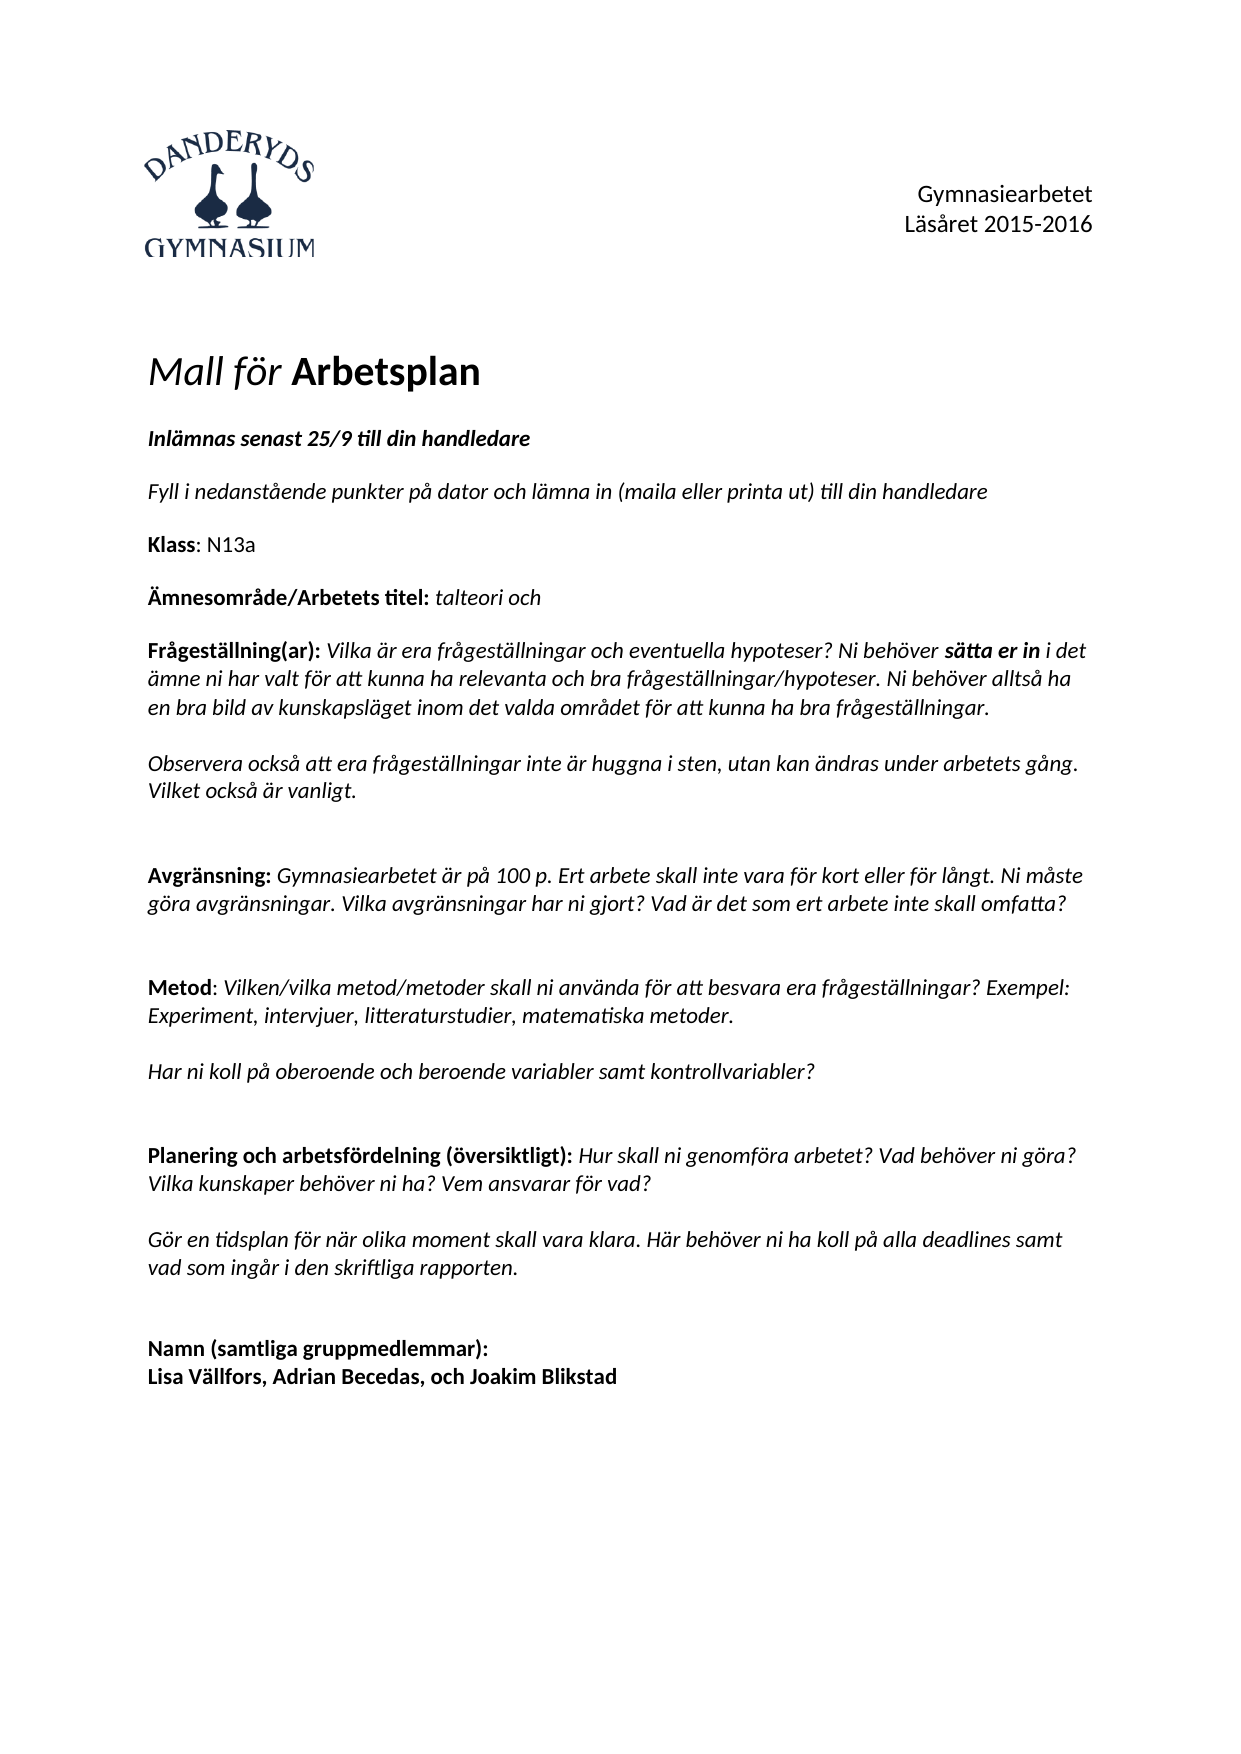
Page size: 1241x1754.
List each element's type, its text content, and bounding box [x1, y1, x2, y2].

text Inlämnas senast 25/9 till din handledare [148, 424, 1093, 452]
text Fyll i nedanstående punkter på dator och lämna in (maila eller printa ut) till din handledare [148, 477, 1093, 506]
text Klass: N13a [148, 531, 1093, 558]
text Planering och arbetsfördelning (översiktligt): Hur skall ni genomföra arbetet? Vad behöver ni göra? Vilka kunskaper behöver ni ha? Vem ansvarar för vad? [148, 1141, 1093, 1197]
picture [142, 130, 314, 255]
text Avgränsning: Gymnasiearbetet är på 100 p. Ert arbete skall inte vara för kort eller för långt. Ni måste göra avgränsningar. Vilka avgränsningar har ni gjort? Vad är det som ert arbete inte skall omfatta? Metod: Vilken/vilka metod/metoder skall ni använda för att besvara era frågeställningar? Exempel: Experiment, intervjuer, litteraturstudier, matematiska metoder. Har ni koll på oberoende och beroende variabler samt kontrollvariabler? [148, 861, 1093, 1085]
text Lisa Vällfors, Adrian Becedas, och Joakim Blikstad [148, 1362, 1093, 1390]
text Mall för Arbetsplan [148, 345, 1093, 396]
text Namn (samtliga gruppmedlemmar): [148, 1334, 1093, 1362]
text Ämnesområde/Arbetets titel: talteori och [148, 583, 1093, 612]
text Läsåret 2015-2016 [314, 209, 1093, 239]
text Frågeställning(ar): Vilka är era frågeställningar och eventuella hypoteser? Ni behöver sätta er in i det ämne ni har valt för att kunna ha relevanta och bra frågeställningar/hypoteser. Ni behöver alltså ha en bra bild av kunskapsläget inom det valda området för att kunna ha bra frågeställningar. Observera också att era frågeställningar inte är huggna i sten, utan kan ändras under arbetets gång. Vilket också är vanligt. [148, 637, 1093, 861]
text Gymnasiearbetet [314, 178, 1093, 209]
text Gör en tidsplan för när olika moment skall vara klara. Här behöver ni ha koll på alla deadlines samt vad som ingår i den skriftliga rapporten. [148, 1225, 1093, 1281]
